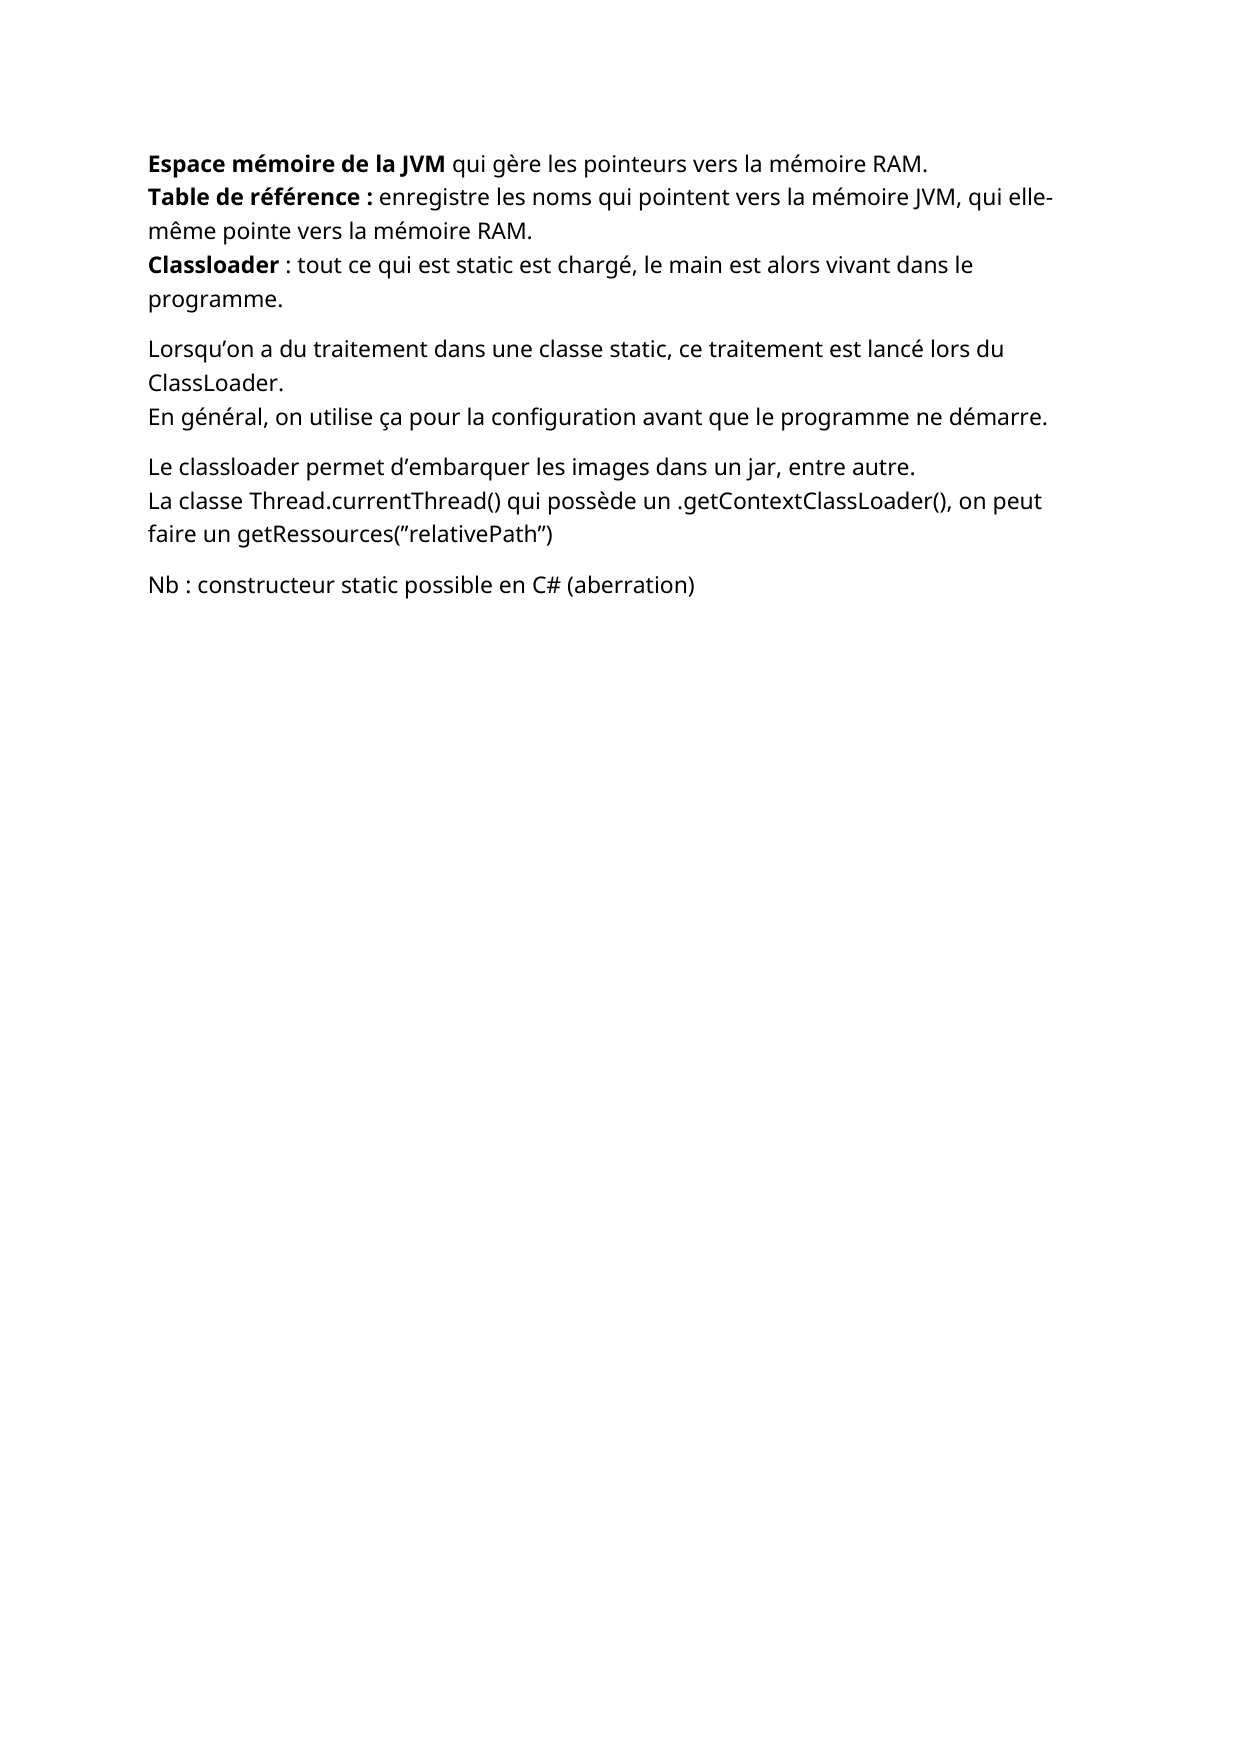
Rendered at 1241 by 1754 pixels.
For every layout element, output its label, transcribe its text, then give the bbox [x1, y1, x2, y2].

text Nb : constructeur static possible en C# (aberration) [148, 569, 1093, 600]
text Le classloader permet d’embarquer les images dans un jar, entre autre. La classe Thread.currentThread() qui possède un .getContextClassLoader(), on peut faire un getRessources(’’relativePath’’) [148, 451, 1093, 550]
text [148, 148, 1093, 314]
text Lorsqu’on a du traitement dans une classe static, ce traitement est lancé lors du ClassLoader. En général, on utilise ça pour la configuration avant que le programme ne démarre. [148, 333, 1093, 432]
